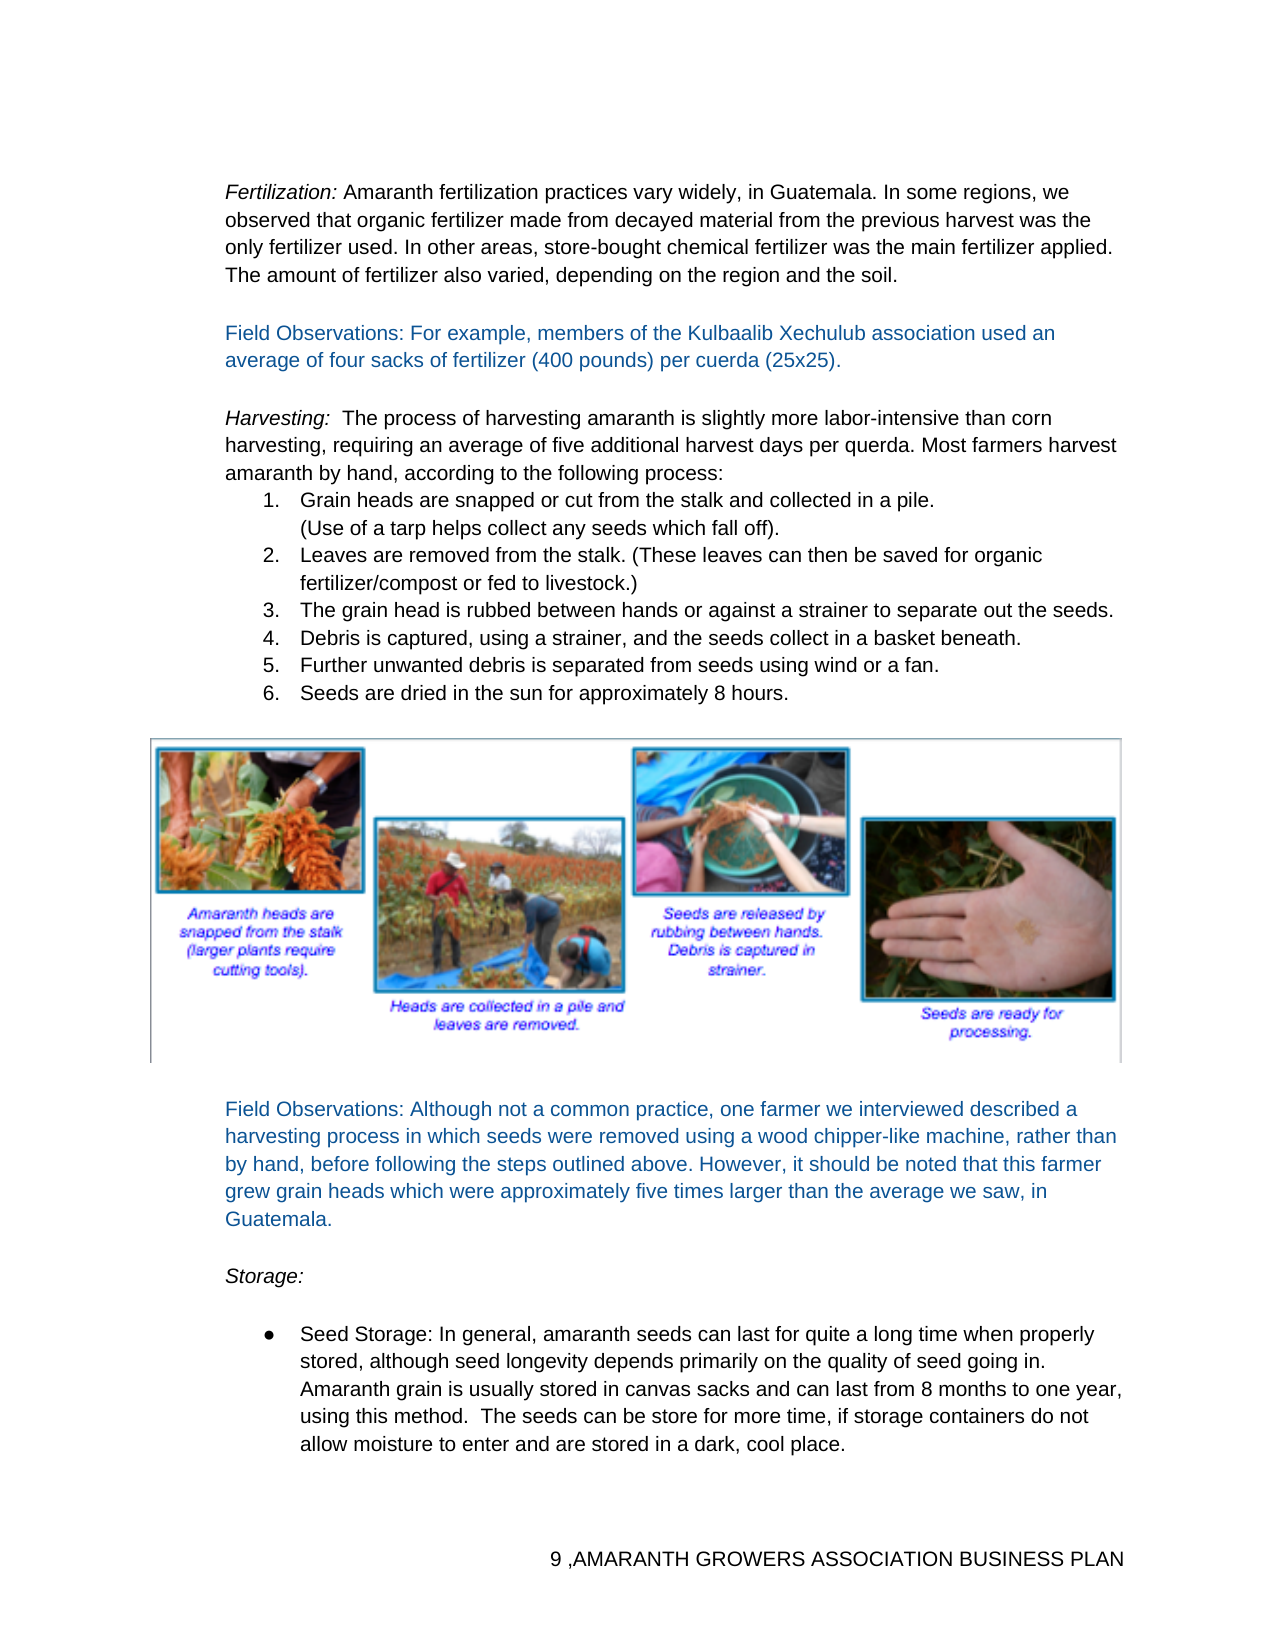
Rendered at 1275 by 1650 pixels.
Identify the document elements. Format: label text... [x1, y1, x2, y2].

text Fertilization: Amaranth fertilization practices vary widely, in Guatemala. In some regions, we observed that organic fertilizer made from decayed material from the previous harvest was the only fertilizer used. In other areas, store-bought chemical fertilizer was the main fertilizer applied. The amount of fertilizer also varied, depending on the region and the soil. [225, 180, 1125, 287]
text Harvesting: The process of harvesting amaranth is slightly more labor-intensive than corn harvesting, requiring an average of five additional harvest days per querda. Most farmers harvest amaranth by hand, according to the following process: [225, 406, 1125, 484]
text Storage: [225, 1264, 1125, 1288]
text Field Observations: Although not a common practice, one farmer we interviewed described a harvesting process in which seeds were removed using a wood chipper-like machine, rather than by hand, before following the steps outlined above. However, it should be noted that this farmer grew grain heads which were approximately five times larger than the average we saw, in Guatemala. [225, 1096, 1125, 1230]
text (Use of a tarp helps collect any seeds which fall off). [300, 516, 1125, 539]
list Leaves are removed from the stalk. (These leaves can then be saved for organic fertilizer/compost or fed to livestock.) [263, 543, 1125, 594]
list Seed Storage: In general, amaranth seeds can last for quite a long time when properly stored, although seed longevity depends primarily on the quality of seed going in. Amaranth grain is usually stored in canvas sacks and can last from 8 months to one year, using this method. The seeds can be store for more time, if storage containers do not allow moisture to enter and are stored in a dark, cool place. [263, 1322, 1125, 1486]
list Seeds are dried in the sun for approximately 8 hours. [263, 681, 1125, 704]
picture [150, 738, 1122, 1063]
list The grain head is rubbed between hands or against a strainer to separate out the seeds. [263, 598, 1125, 622]
text Field Observations: For example, members of the Kulbaalib Xechulub association used an average of four sacks of fertilizer (400 pounds) per cuerda (25x25). [225, 320, 1125, 372]
list Debris is captured, using a strainer, and the seeds collect in a basket beneath. [263, 626, 1125, 649]
list Grain heads are snapped or cut from the stalk and collected in a pile. [263, 488, 1125, 512]
list Further unwanted debris is separated from seeds using wind or a fan. [263, 653, 1125, 677]
